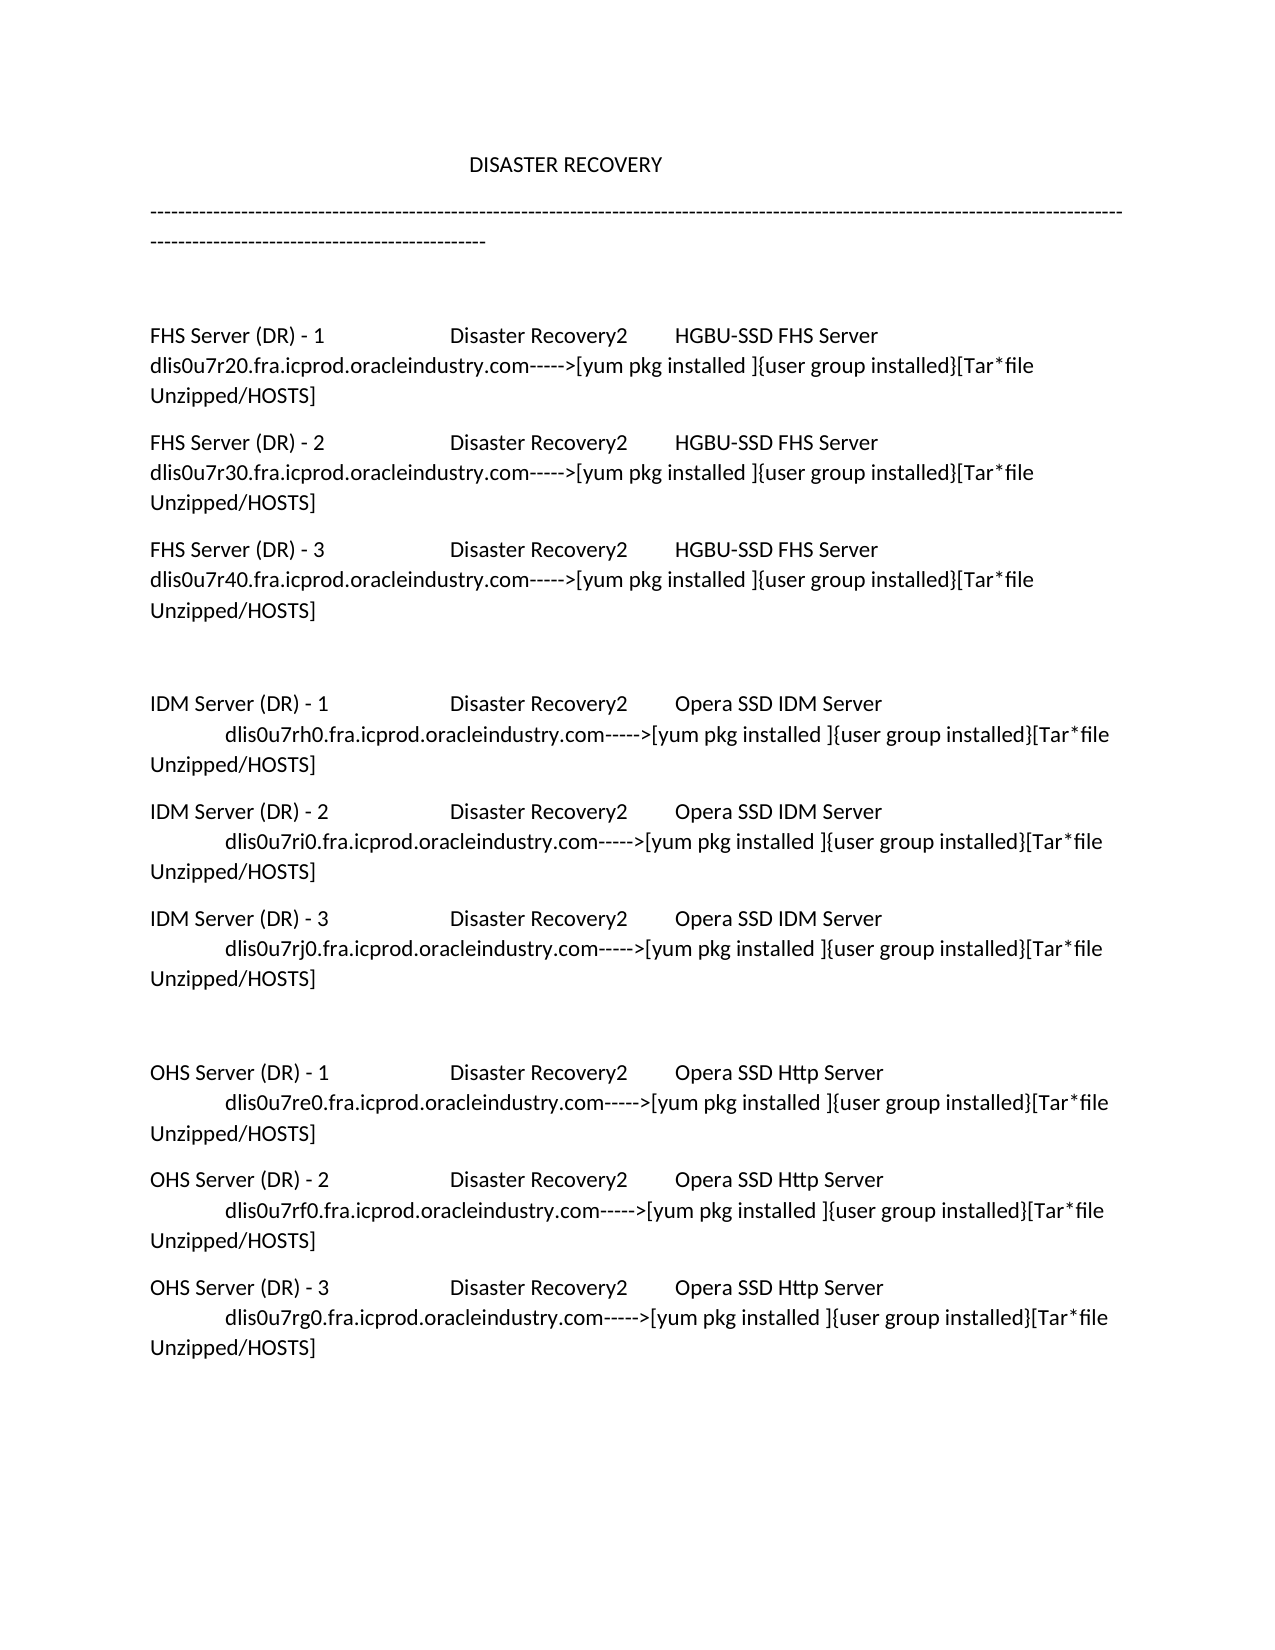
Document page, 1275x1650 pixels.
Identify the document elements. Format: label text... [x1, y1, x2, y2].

text FHS Server (DR) - 3 Disaster Recovery2 HGBU-SSD FHS Server dlis0u7r40.fra.icprod.oracleindustry.com----->[yum pkg installed ]{user group installed}[Tar*file Unzipped/HOSTS] [150, 535, 1125, 624]
text OHS Server (DR) - 1 Disaster Recovery2 Opera SSD Http Server dlis0u7re0.fra.icprod.oracleindustry.com----->[yum pkg installed ]{user group installed}[Tar*file Unzipped/HOSTS] [150, 1058, 1125, 1147]
text DISASTER RECOVERY [150, 150, 1125, 178]
text IDM Server (DR) - 1 Disaster Recovery2 Opera SSD IDM Server dlis0u7rh0.fra.icprod.oracleindustry.com----->[yum pkg installed ]{user group installed}[Tar*file Unzipped/HOSTS] [150, 689, 1125, 778]
text IDM Server (DR) - 3 Disaster Recovery2 Opera SSD IDM Server dlis0u7rj0.fra.icprod.oracleindustry.com----->[yum pkg installed ]{user group installed}[Tar*file Unzipped/HOSTS] [150, 904, 1125, 993]
text OHS Server (DR) - 2 Disaster Recovery2 Opera SSD Http Server dlis0u7rf0.fra.icprod.oracleindustry.com----->[yum pkg installed ]{user group installed}[Tar*file Unzipped/HOSTS] [150, 1166, 1125, 1254]
text FHS Server (DR) - 1 Disaster Recovery2 HGBU-SSD FHS Server dlis0u7r20.fra.icprod.oracleindustry.com----->[yum pkg installed ]{user group installed}[Tar*file Unzipped/HOSTS] [150, 321, 1125, 409]
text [150, 197, 1125, 255]
text OHS Server (DR) - 3 Disaster Recovery2 Opera SSD Http Server dlis0u7rg0.fra.icprod.oracleindustry.com----->[yum pkg installed ]{user group installed}[Tar*file Unzipped/HOSTS] [150, 1273, 1125, 1361]
text FHS Server (DR) - 2 Disaster Recovery2 HGBU-SSD FHS Server dlis0u7r30.fra.icprod.oracleindustry.com----->[yum pkg installed ]{user group installed}[Tar*file Unzipped/HOSTS] [150, 428, 1125, 517]
text IDM Server (DR) - 2 Disaster Recovery2 Opera SSD IDM Server dlis0u7ri0.fra.icprod.oracleindustry.com----->[yum pkg installed ]{user group installed}[Tar*file Unzipped/HOSTS] [150, 797, 1125, 885]
